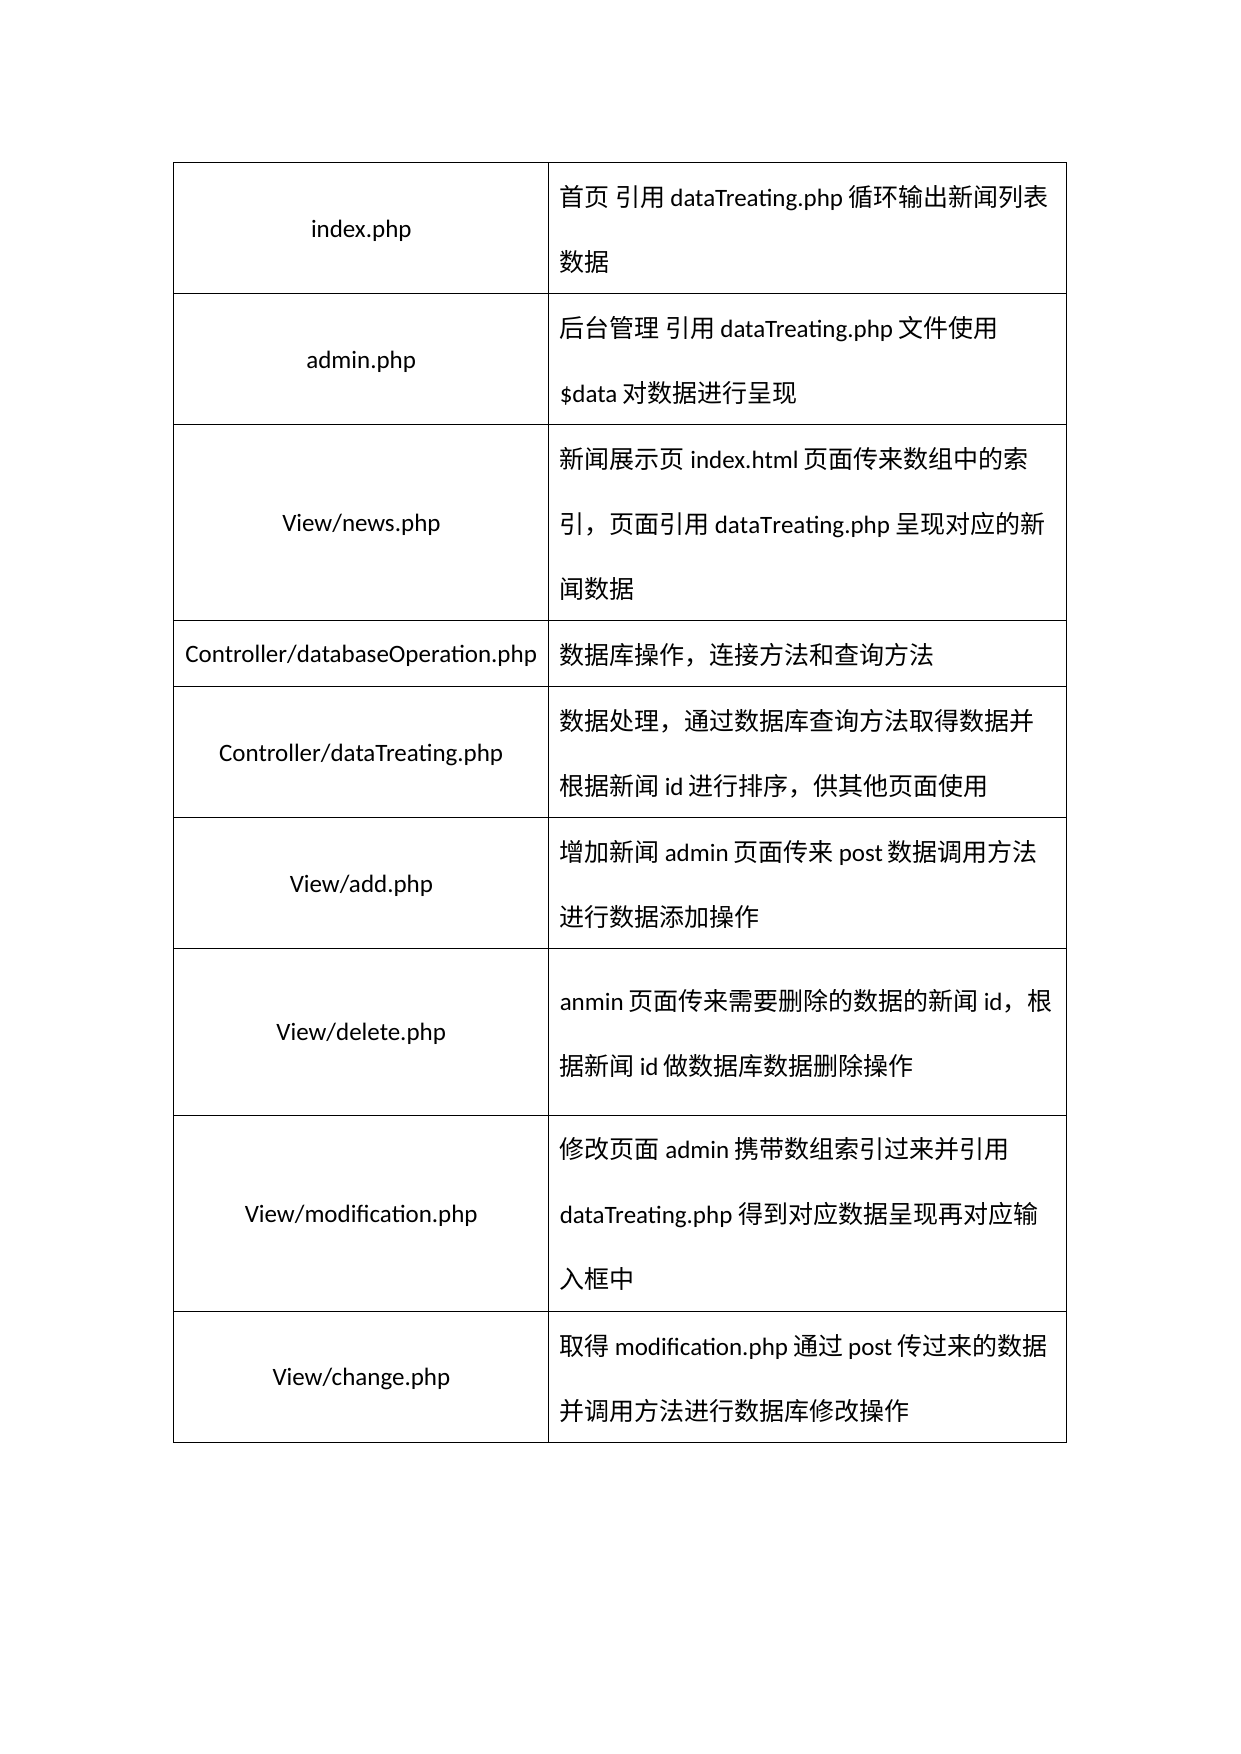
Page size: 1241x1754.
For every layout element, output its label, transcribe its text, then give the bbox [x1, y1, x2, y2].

table_cell 修改页面 admin携带数组索引过来并引用dataTreating.php 得到对应数据呈现再对应输入框中 [549, 1116, 1066, 1311]
table_cell 数据库操作，连接方法和查询方法 [549, 621, 1066, 686]
table_cell View/change.php [174, 1312, 548, 1442]
table_cell index.php [174, 163, 548, 293]
table_cell Controller/databaseOperation.php [174, 621, 548, 686]
table_cell View/modification.php [174, 1116, 548, 1311]
table_cell View/add.php [174, 818, 548, 948]
table_cell View/delete.php [174, 949, 548, 1114]
table_cell 后台管理 引用dataTreating.php文件使用$data对数据进行呈现 [549, 294, 1066, 424]
table_cell anmin页面传来需要删除的数据的新闻id，根据新闻id做数据库数据删除操作 [549, 949, 1066, 1114]
table_cell 数据处理，通过数据库查询方法取得数据并根据新闻id进行排序，供其他页面使用 [549, 687, 1066, 817]
table_cell 增加新闻admin页面传来post数据调用方法进行数据添加操作 [549, 818, 1066, 948]
table_cell Controller/dataTreating.php [174, 687, 548, 817]
table_cell 取得modification.php通过post传过来的数据并调用方法进行数据库修改操作 [549, 1312, 1066, 1442]
table_cell 新闻展示页 index.html页面传来数组中的索引，页面引用dataTreating.php呈现对应的新闻数据 [549, 425, 1066, 620]
table_cell 首页 引用dataTreating.php 循环输出新闻列表数据 [549, 163, 1066, 293]
table_cell admin.php [174, 294, 548, 424]
table_cell View/news.php [174, 425, 548, 620]
